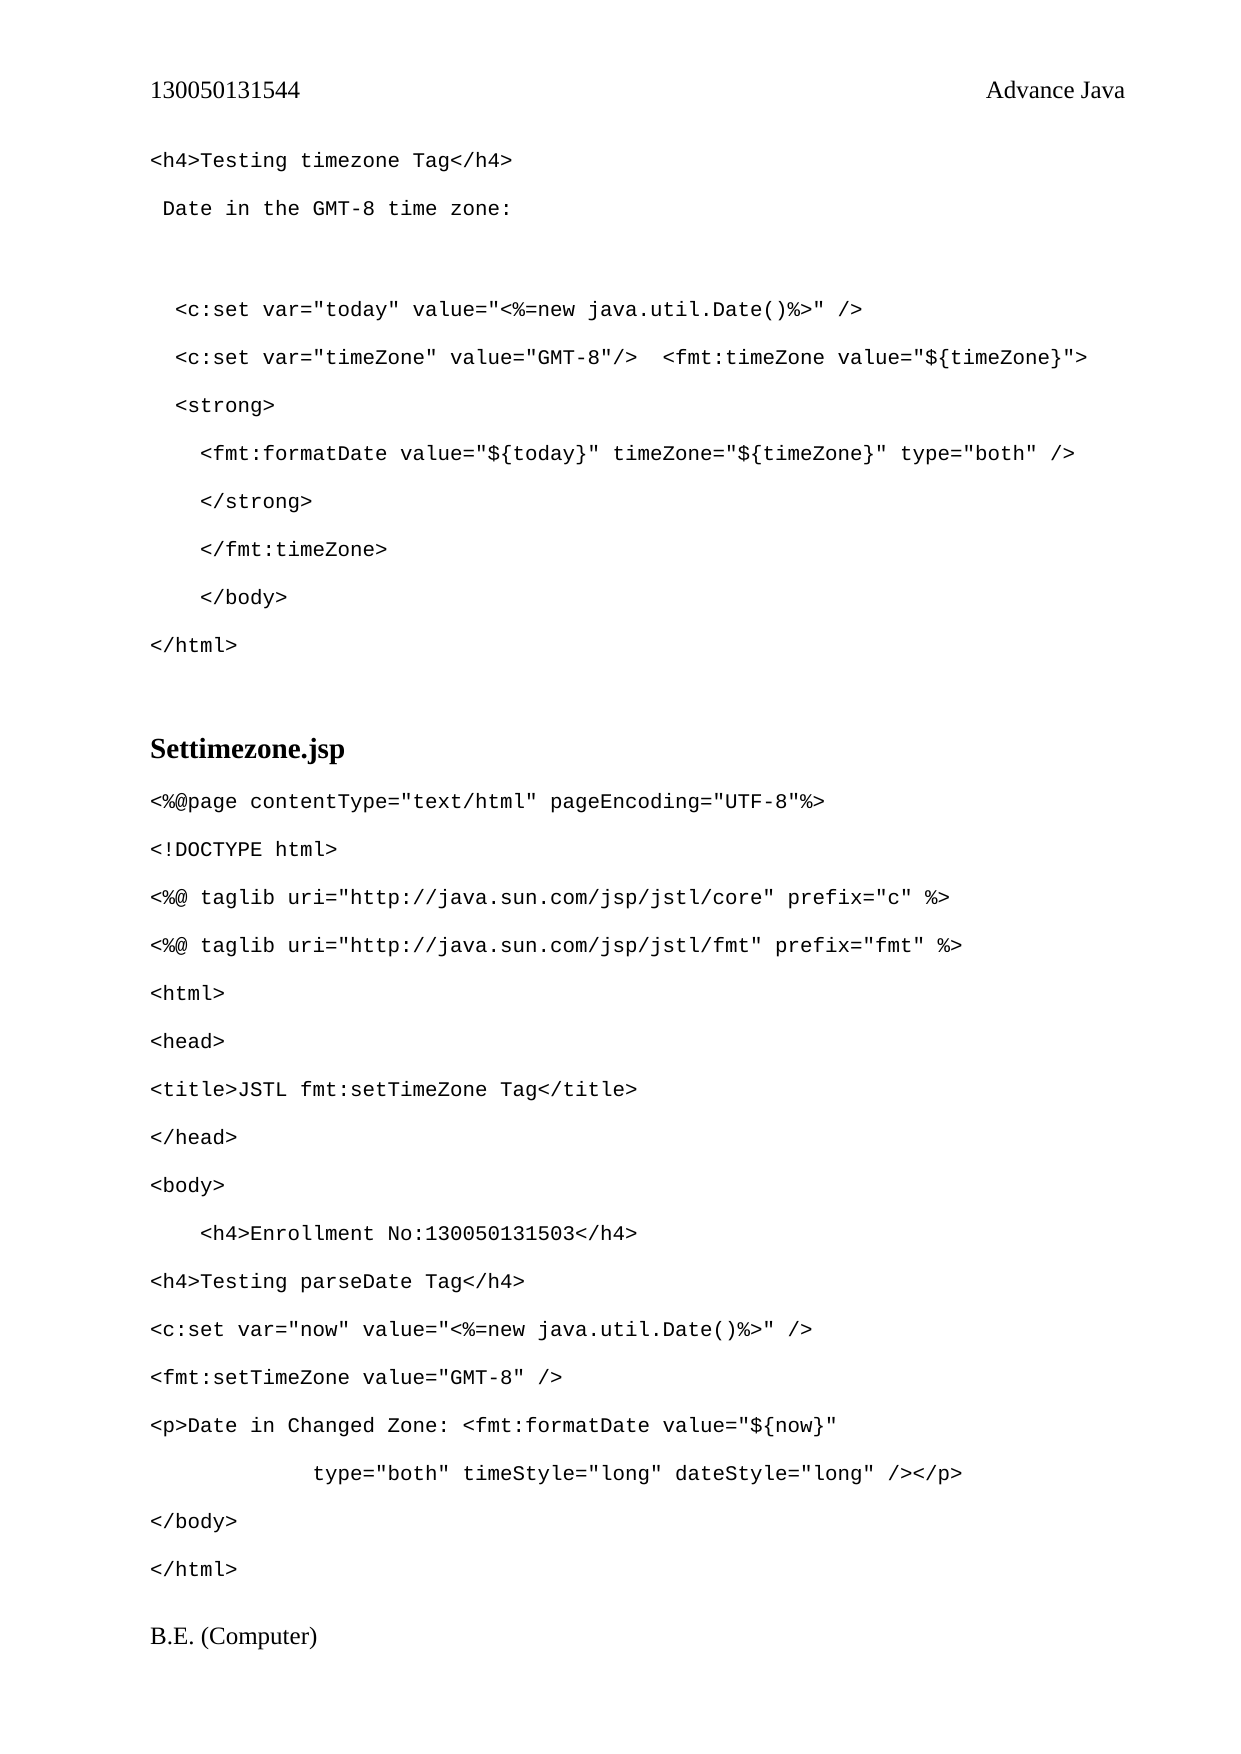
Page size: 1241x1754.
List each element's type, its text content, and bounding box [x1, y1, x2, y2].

text <%@ taglib uri="http://java.sun.com/jsp/jstl/core" prefix="c" %> [150, 887, 1090, 910]
text <h4>Testing parseDate Tag</h4> [150, 1271, 1090, 1294]
text </html> [150, 1559, 1090, 1583]
text <c:set var="today" value="<%=new java.util.Date()%>" /> [150, 299, 1090, 323]
text type="both" timeStyle="long" dateStyle="long" /></p> [150, 1463, 1090, 1487]
text <h4>Enrollment No:130050131503</h4> [150, 1223, 1090, 1246]
text <c:set var="now" value="<%=new java.util.Date()%>" /> [150, 1319, 1090, 1342]
text </strong> [150, 491, 1090, 515]
text <html> [150, 983, 1090, 1006]
text <body> [150, 1175, 1090, 1198]
text </head> [150, 1127, 1090, 1150]
text <h4>Testing timezone Tag</h4> [150, 150, 1090, 174]
text <title>JSTL fmt:setTimeZone Tag</title> [150, 1079, 1090, 1102]
text <fmt:formatDate value="${today}" timeZone="${timeZone}" type="both" /> [150, 443, 1090, 467]
text </fmt:timeZone> [150, 539, 1090, 563]
text <c:set var="timeZone" value="GMT-8"/> <fmt:timeZone value="${timeZone}"> [150, 347, 1090, 371]
text <%@page contentType="text/html" pageEncoding="UTF-8"%> [150, 791, 1090, 814]
text <fmt:setTimeZone value="GMT-8" /> [150, 1367, 1090, 1391]
text <head> [150, 1031, 1090, 1054]
text </html> [150, 635, 1090, 659]
text <!DOCTYPE html> [150, 839, 1090, 862]
text <p>Date in Changed Zone: <fmt:formatDate value="${now}" [150, 1415, 1090, 1438]
text <%@ taglib uri="http://java.sun.com/jsp/jstl/fmt" prefix="fmt" %> [150, 935, 1090, 958]
text </body> [150, 1511, 1090, 1534]
text <strong> [150, 395, 1090, 419]
text Settimezone.jsp [150, 731, 1090, 765]
text </body> [150, 587, 1090, 611]
text Date in the GMT-8 time zone: [150, 198, 1090, 222]
